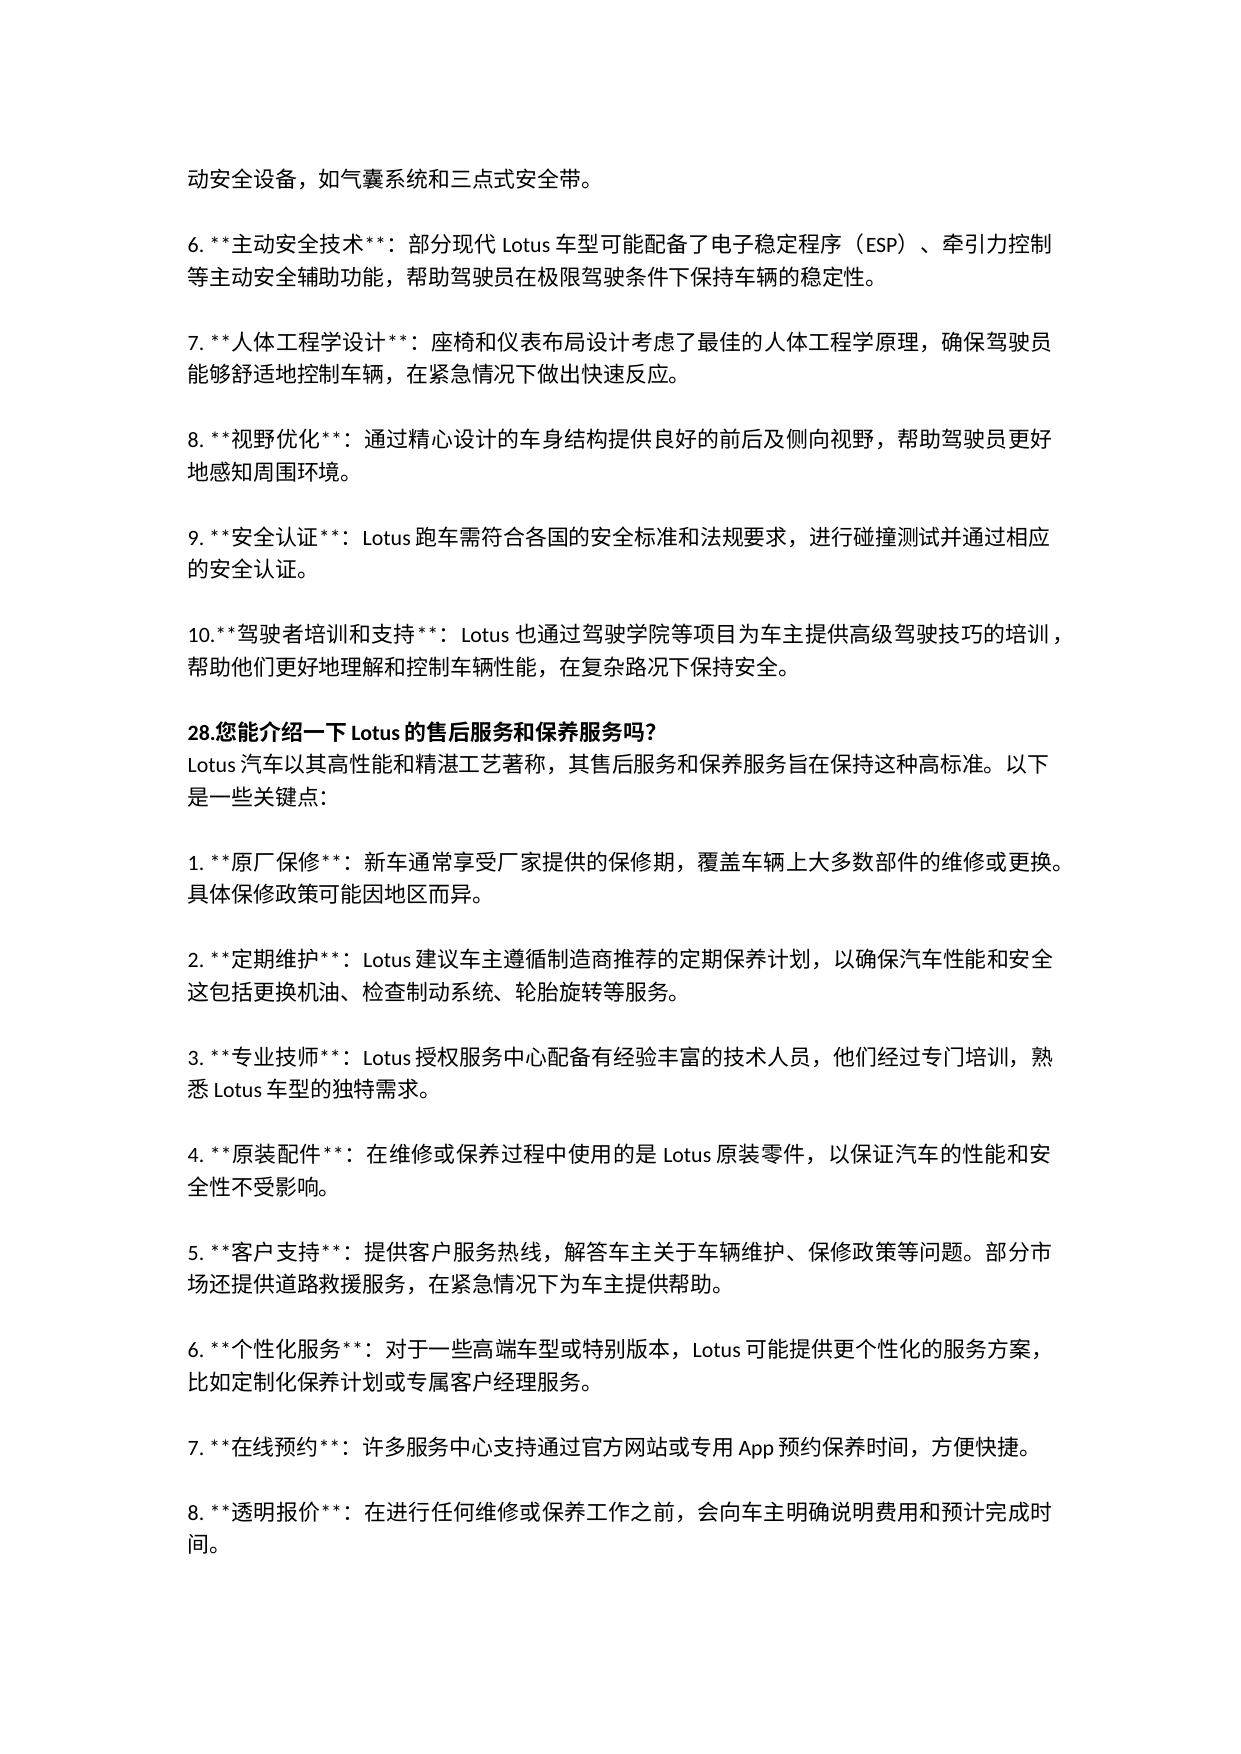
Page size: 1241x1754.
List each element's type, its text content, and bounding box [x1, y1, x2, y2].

list 5. **客户支持**：提供客户服务热线，解答车主关于车辆维护、保修政策等问题。部分市场还提供道路救援服务，在紧急情况下为车主提供帮助。 [187, 1234, 1053, 1299]
list 7. **在线预约**：许多服务中心支持通过官方网站或专用App预约保养时间，方便快捷。 [187, 1429, 1053, 1462]
list 2. **定期维护**：Lotus建议车主遵循制造商推荐的定期保养计划，以确保汽车性能和安全。这包括更换机油、检查制动系统、轮胎旋转等服务。 [187, 942, 1053, 1007]
list 6. **个性化服务**：对于一些高端车型或特别版本，Lotus可能提供更个性化的服务方案，比如定制化保养计划或专属客户经理服务。 [187, 1332, 1053, 1397]
list 8. **透明报价**：在进行任何维修或保养工作之前，会向车主明确说明费用和预计完成时间。 [187, 1494, 1053, 1559]
list 4. **原装配件**：在维修或保养过程中使用的是Lotus原装零件，以保证汽车的性能和安全性不受影响。 [187, 1137, 1053, 1202]
list 1. **原厂保修**：新车通常享受厂家提供的保修期，覆盖车辆上大多数部件的维修或更换。具体保修政策可能因地区而异。 [187, 844, 1053, 909]
list 8. **视野优化**：通过精心设计的车身结构提供良好的前后及侧向视野，帮助驾驶员更好地感知周围环境。 [187, 422, 1053, 487]
list 9. **安全认证**：Lotus 跑车需符合各国的安全标准和法规要求，进行碰撞测试并通过相应的安全认证。 [187, 519, 1053, 584]
list 7. **人体工程学设计**：座椅和仪表布局设计考虑了最佳的人体工程学原理，确保驾驶员能够舒适地控制车辆，在紧急情况下做出快速反应。 [187, 324, 1053, 389]
list 6. **主动安全技术**：部分现代 Lotus 车型可能配备了电子稳定程序（ESP）、牵引力控制等主动安全辅助功能，帮助驾驶员在极限驾驶条件下保持车辆的稳定性。 [187, 227, 1053, 292]
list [187, 162, 1053, 194]
list 10.**驾驶者培训和支持**：Lotus 也通过驾驶学院等项目为车主提供高级驾驶技巧的培训，帮助他们更好地理解和控制车辆性能，在复杂路况下保持安全。 [187, 617, 1053, 682]
list Lotus汽车以其高性能和精湛工艺著称，其售后服务和保养服务旨在保持这种高标准。以下是一些关键点： [187, 747, 1053, 812]
list 3. **专业技师**：Lotus授权服务中心配备有经验丰富的技术人员，他们经过专门培训，熟悉Lotus车型的独特需求。 [187, 1039, 1053, 1104]
list 28.您能介绍一下Lotus的售后服务和保养服务吗？ [187, 714, 1053, 747]
